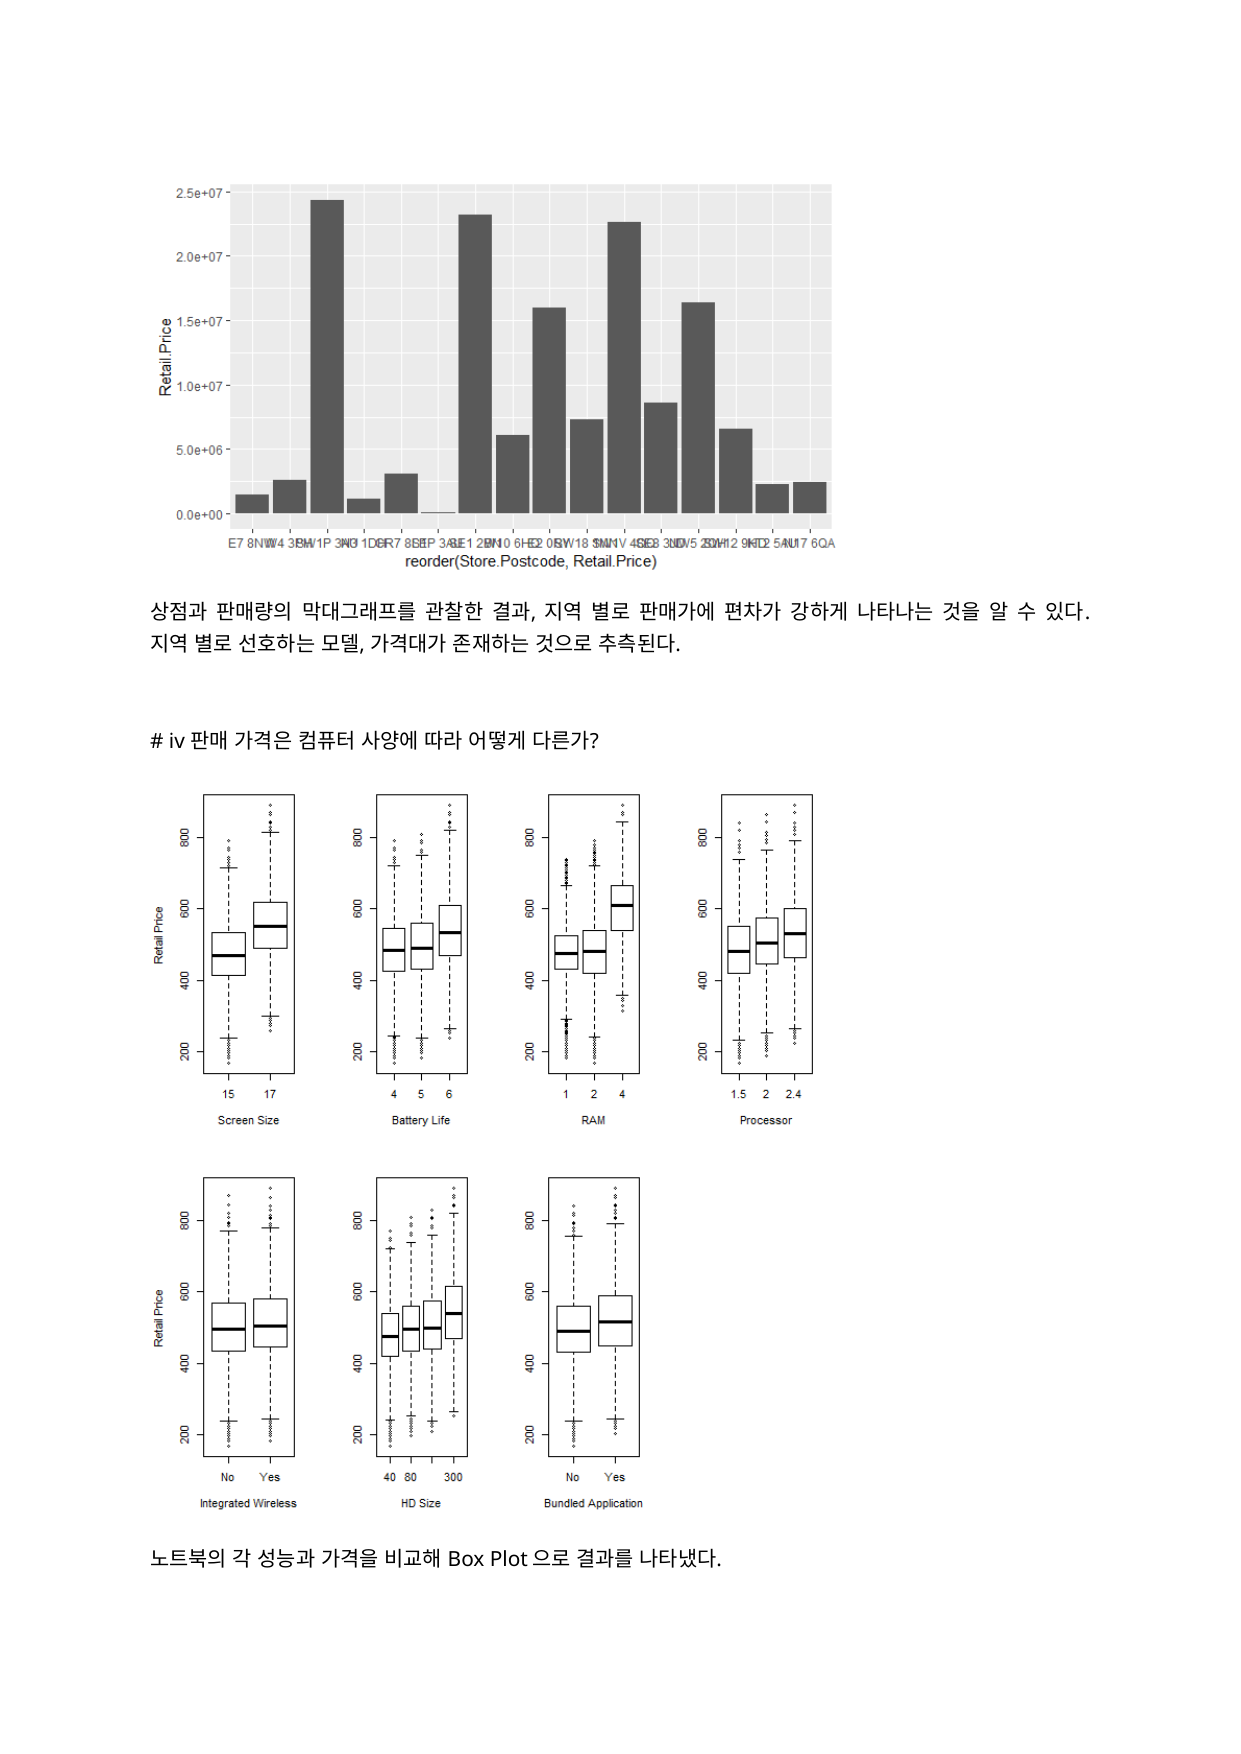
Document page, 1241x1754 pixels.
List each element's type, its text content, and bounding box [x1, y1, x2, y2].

text # iv 판매 가격은 컴퓨터 사양에 따라 어떻게 다른가? [150, 724, 1090, 755]
picture [150, 1159, 840, 1524]
picture [150, 177, 840, 577]
picture [150, 773, 840, 1141]
text 노트북의 각 성능과 가격을 비교해 Box Plot으로 결과를 나타냈다. [150, 1543, 1090, 1573]
text 상점과 판매량의 막대그래프를 관찰한 결과, 지역 별로 판매가에 편차가 강하게 나타나는 것을 알 수 있다. 지역 별로 선호하는 모델, 가격대가 존재하는 것으로 추측된다. [150, 595, 1090, 658]
